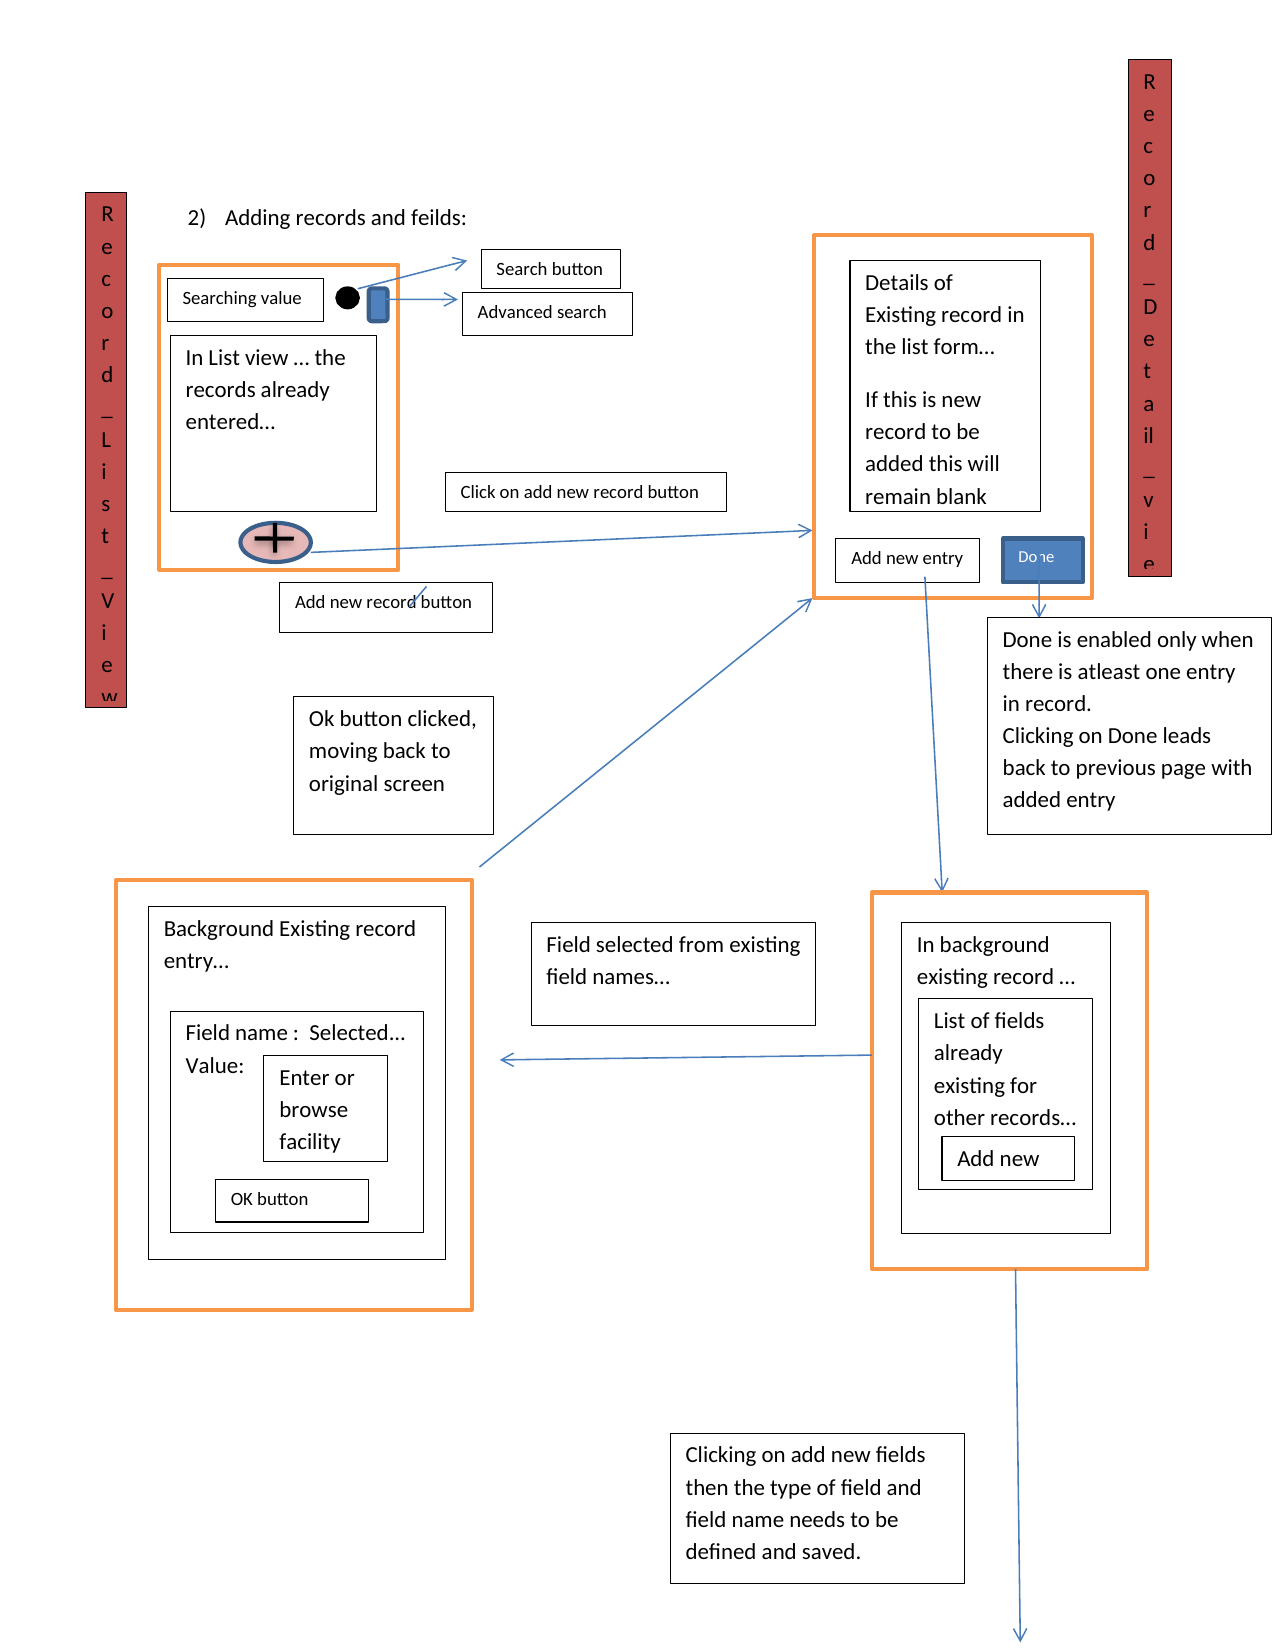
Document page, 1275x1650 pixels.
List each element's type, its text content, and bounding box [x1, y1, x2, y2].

list Adding records and feilds: [187, 203, 1125, 231]
